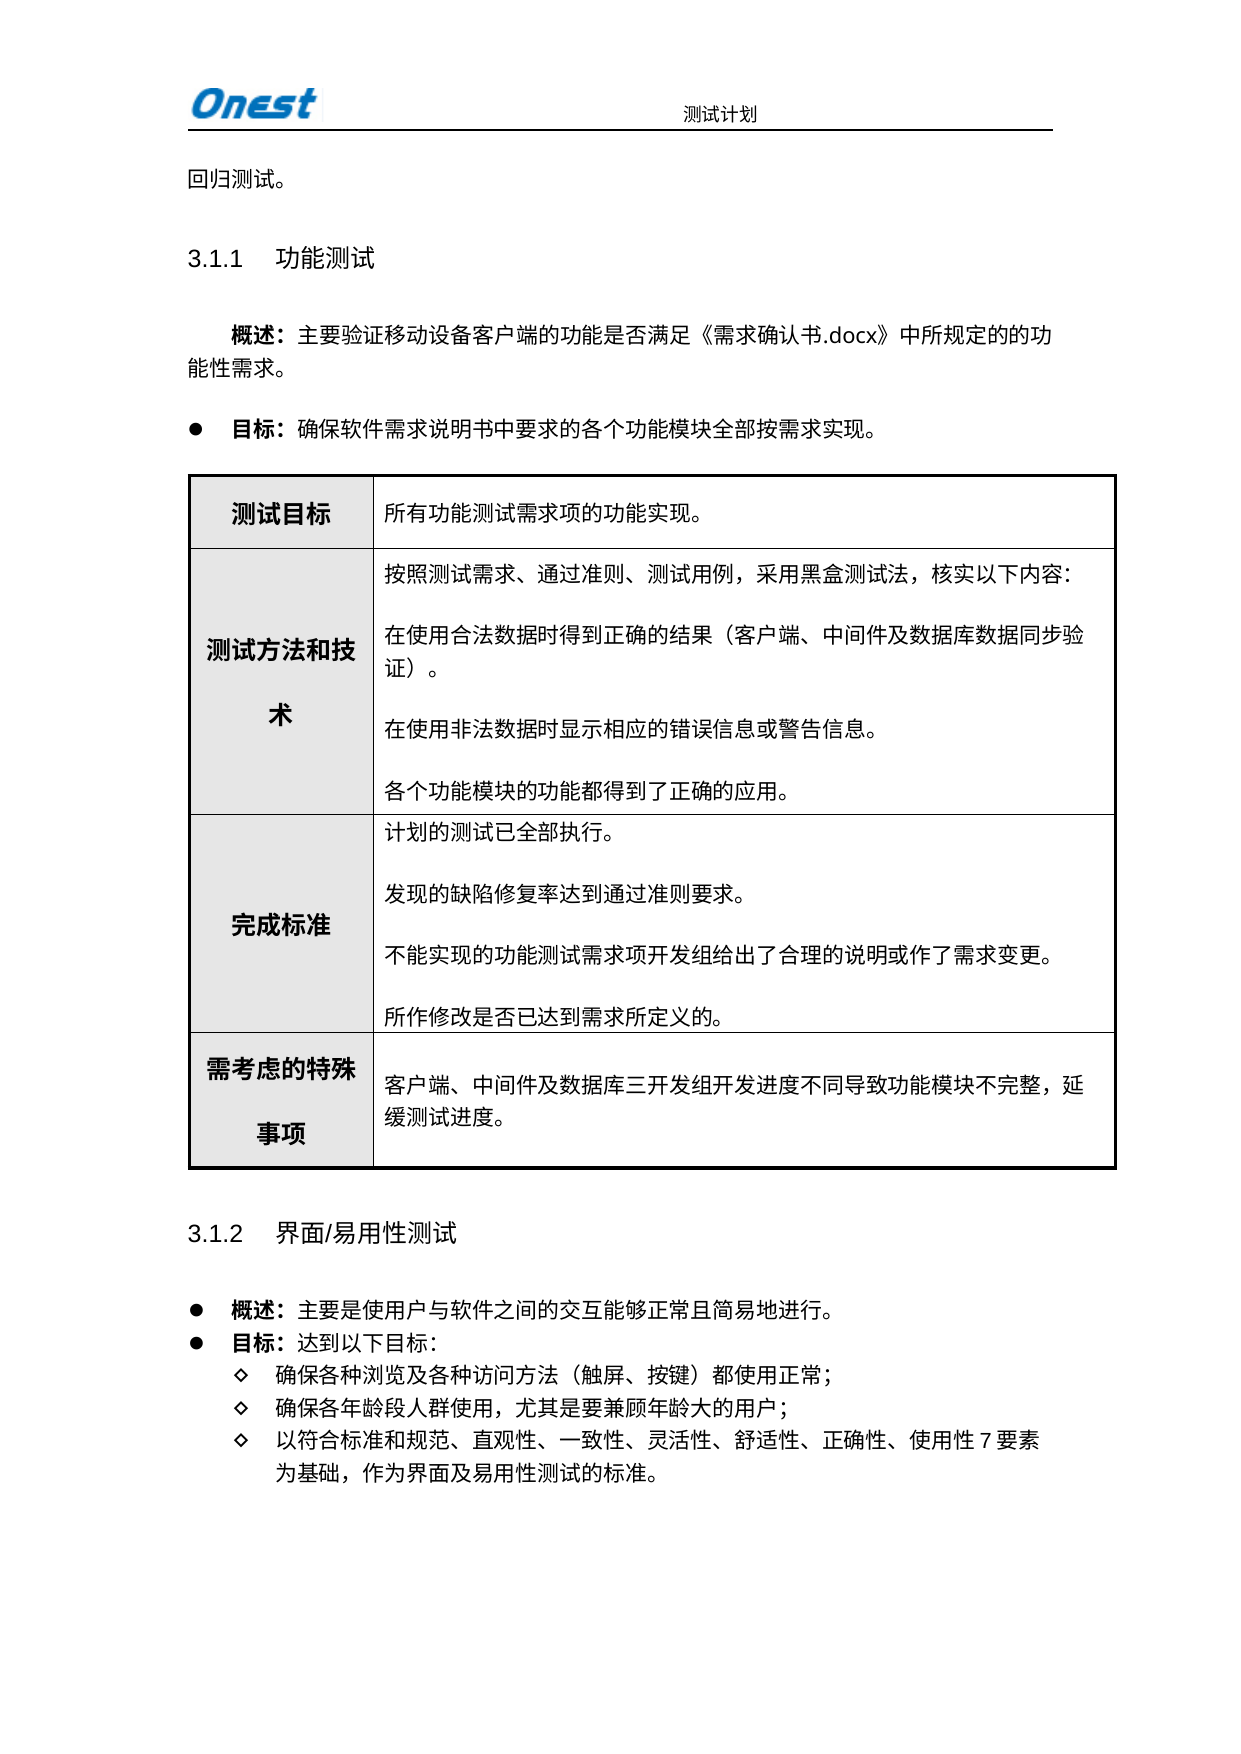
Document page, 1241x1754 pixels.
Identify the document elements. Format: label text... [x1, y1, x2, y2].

list 确保各年龄段人群使用，尤其是要兼顾年龄大的用户； [231, 1390, 1053, 1423]
list 以符合标准和规范、直观性、一致性、灵活性、舒适性、正确性、使用性7要素为基础，作为界面及易用性测试的标准。 [231, 1423, 1053, 1488]
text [187, 162, 1053, 194]
table_header 所有功能测试需求项的功能实现。 [374, 477, 1114, 548]
text 概述：主要验证移动设备客户端的功能是否满足《需求确认书.docx》中所规定的的功能性需求。 [187, 318, 1053, 383]
picture [187, 88, 324, 122]
table_cell 需考虑的特殊事项 [191, 1033, 373, 1166]
list 概述：主要是使用户与软件之间的交互能够正常且简易地进行。 [187, 1293, 1053, 1325]
table_cell 测试方法和技术 [191, 549, 373, 814]
table_cell 按照测试需求、通过准则、测试用例，采用黑盒测试法，核实以下内容： 在使用合法数据时得到正确的结果（客户端、中间件及数据库数据同步验证）。 在使用非法数据时显示相应的错误信息或警告信息。 各个功能模块的功能都得到了正确的应用。 [374, 549, 1114, 814]
table_cell 客户端、中间件及数据库三开发组开发进度不同导致功能模块不完整，延缓测试进度。 [374, 1033, 1114, 1166]
list 目标：达到以下目标： [187, 1325, 1053, 1358]
table_cell 完成标准 [191, 815, 373, 1032]
table_header 测试目标 [191, 477, 373, 548]
list 目标：确保软件需求说明书中要求的各个功能模块全部按需求实现。 [187, 412, 1053, 444]
subtitle 功能测试 [187, 224, 1053, 289]
list 确保各种浏览及各种访问方法（触屏、按键）都使用正常； [231, 1358, 1053, 1390]
table_cell 计划的测试已全部执行。 发现的缺陷修复率达到通过准则要求。 不能实现的功能测试需求项开发组给出了合理的说明或作了需求变更。 所作修改是否已达到需求所定义的。 [374, 815, 1114, 1032]
subtitle 界面/易用性测试 [187, 1199, 1053, 1264]
